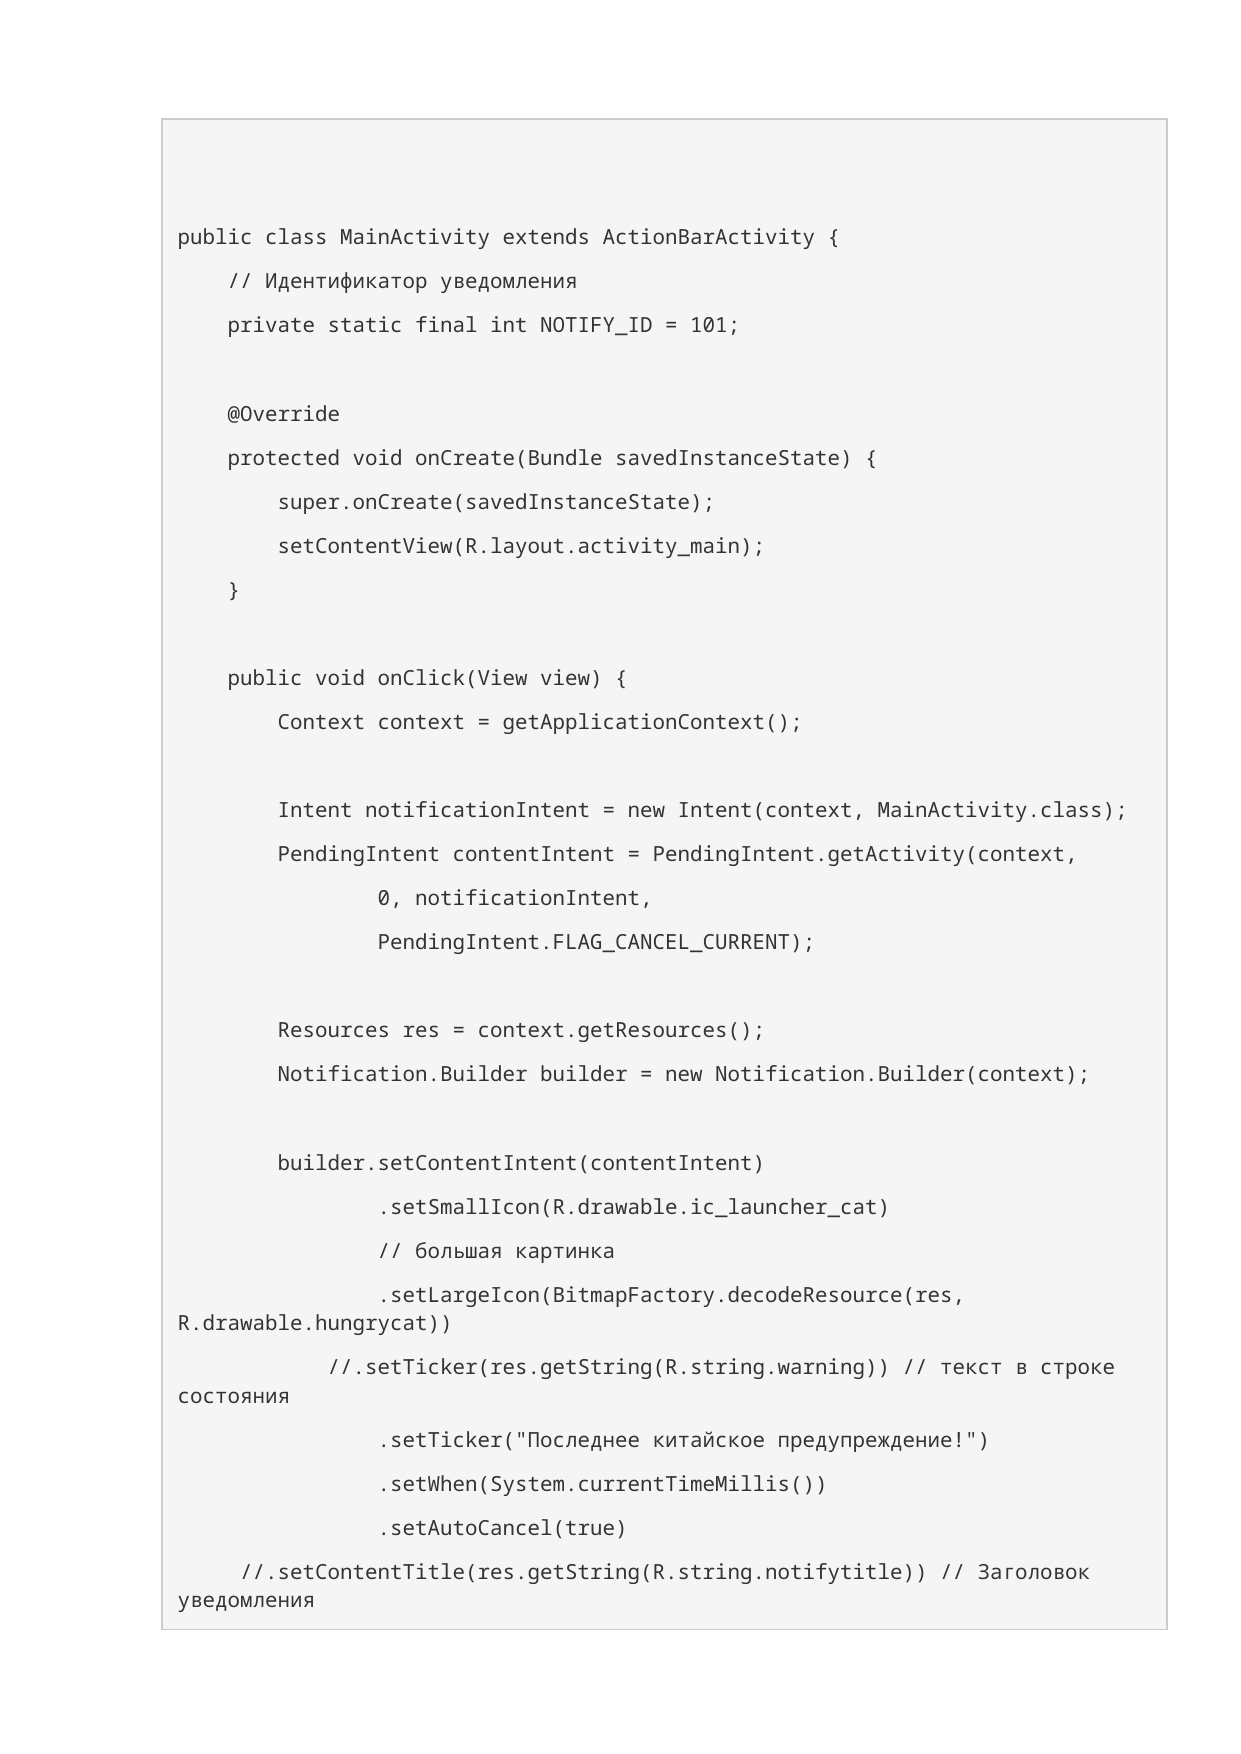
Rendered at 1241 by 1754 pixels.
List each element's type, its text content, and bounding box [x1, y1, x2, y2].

text //.setTicker(res.getString(R.string.warning)) // текст в строке состояния [163, 1336, 1166, 1409]
text //.setContentTitle(res.getString(R.string.notifytitle)) // Заголовок уведомления [163, 1541, 1166, 1629]
text setContentView(R.layout.activity_main); [163, 515, 1166, 559]
text PendingIntent contentIntent = PendingIntent.getActivity(context, [163, 823, 1166, 867]
text .setSmallIcon(R.drawable.ic_launcher_cat) [163, 1176, 1166, 1220]
text .setTicker("Последнее китайское предупреждение!") [163, 1409, 1166, 1453]
text Notification.Builder builder = new Notification.Builder(context); [163, 1043, 1166, 1087]
text builder.setContentIntent(contentIntent) [163, 1132, 1166, 1176]
text Context context = getApplicationContext(); [163, 691, 1166, 735]
text // большая картинка [163, 1220, 1166, 1264]
text PendingIntent.FLAG_CANCEL_CURRENT); [163, 911, 1166, 955]
text .setAutoCancel(true) [163, 1497, 1166, 1541]
text .setLargeIcon(BitmapFactory.decodeResource(res, R.drawable.hungrycat)) [163, 1264, 1166, 1336]
text protected void onCreate(Bundle savedInstanceState) { [163, 427, 1166, 471]
text Intent notificationIntent = new Intent(context, MainActivity.class); [163, 779, 1166, 823]
text Resources res = context.getResources(); [163, 999, 1166, 1043]
text } [163, 559, 1166, 603]
text public class MainActivity extends ActionBarActivity { [163, 206, 1166, 250]
text public void onClick(View view) { [163, 647, 1166, 691]
text @Override [163, 382, 1166, 427]
text .setWhen(System.currentTimeMillis()) [163, 1453, 1166, 1497]
text 0, notificationIntent, [163, 867, 1166, 911]
text // Идентификатор уведомления [163, 250, 1166, 294]
text private static final int NOTIFY_ID = 101; [163, 294, 1166, 338]
text super.onCreate(savedInstanceState); [163, 471, 1166, 515]
